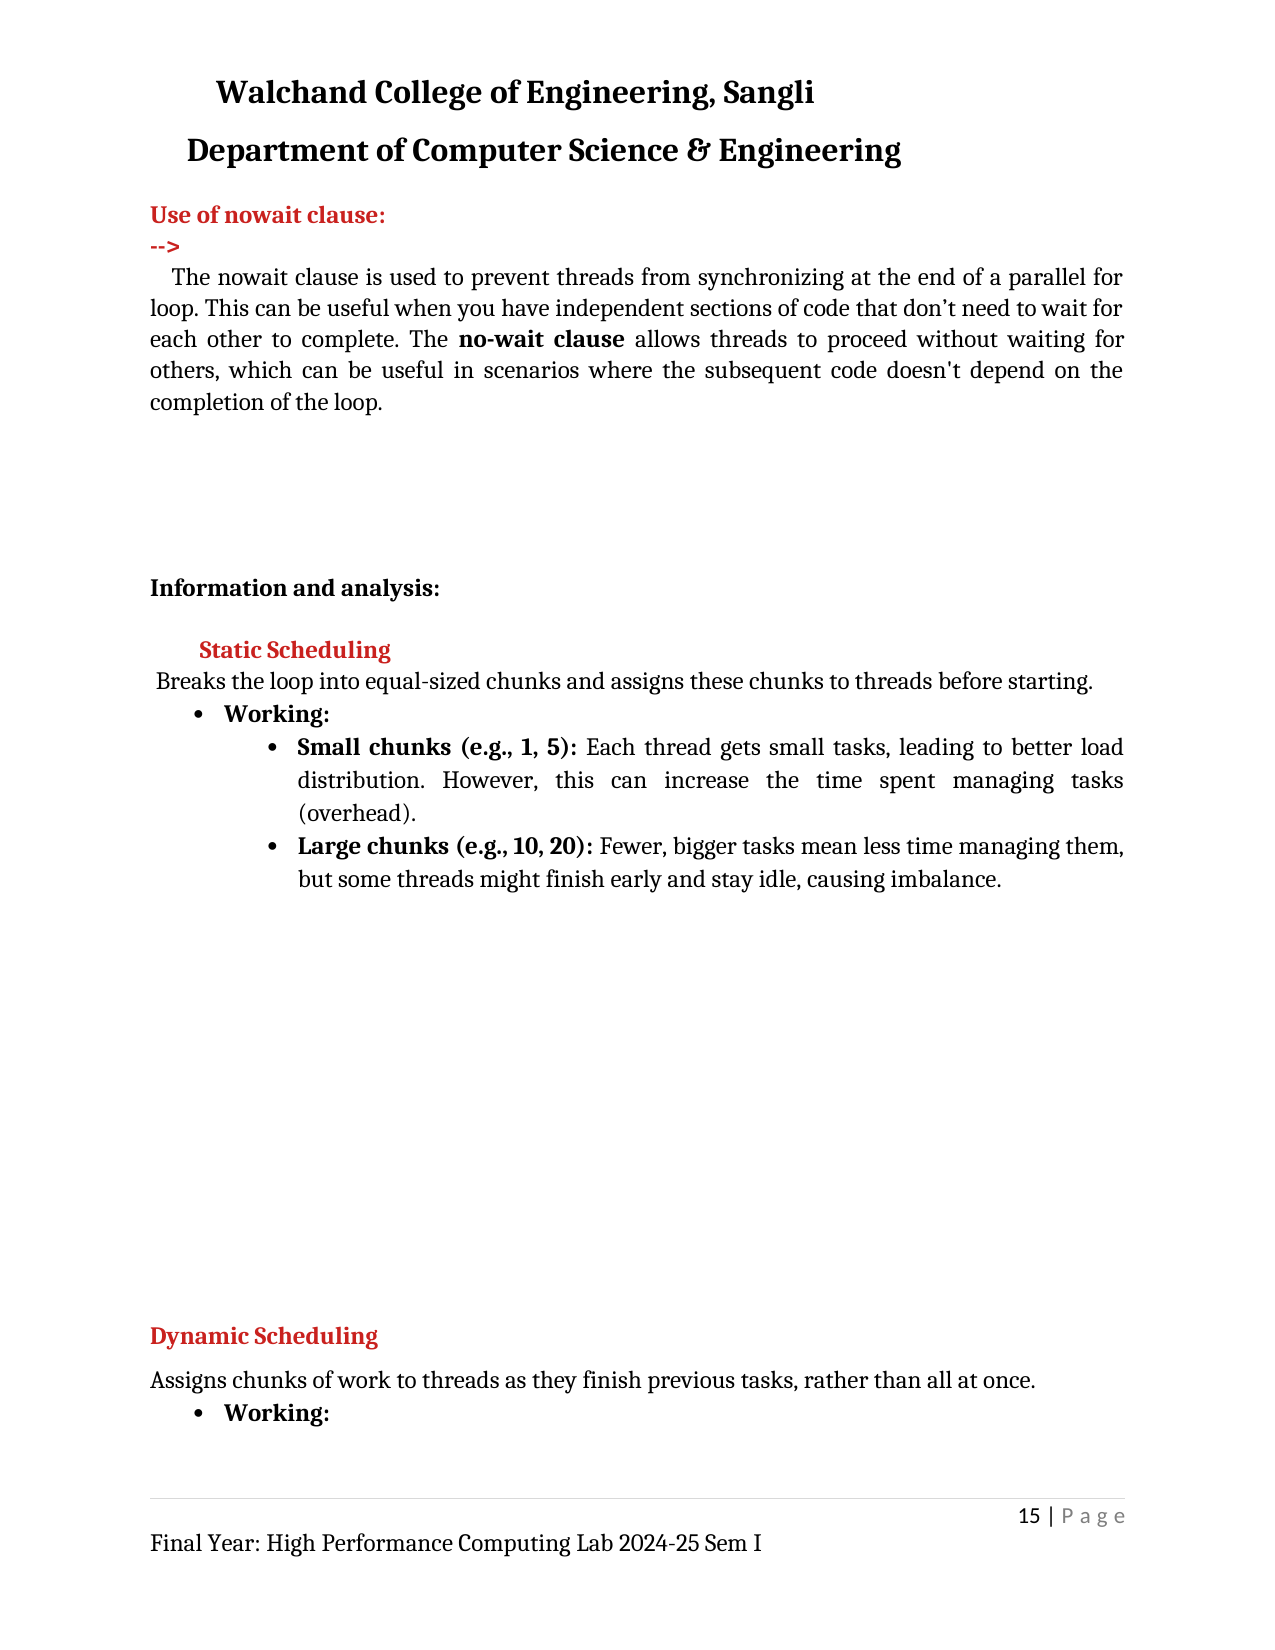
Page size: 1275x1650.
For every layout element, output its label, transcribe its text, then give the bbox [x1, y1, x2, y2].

list Working: [194, 700, 1125, 728]
text --> [150, 232, 1125, 261]
list Assigns chunks of work to threads as they finish previous tasks, rather than all at once. [150, 1366, 1125, 1394]
text Use of nowait clause: [150, 201, 1125, 230]
list Breaks the loop into equal-sized chunks and assigns these chunks to threads before starting. [150, 667, 1125, 696]
text Information and analysis: [150, 574, 1125, 602]
list Large chunks (e.g., 10, 20): Fewer, bigger tasks mean less time managing them, but some threads might finish early and stay idle, causing imbalance. [268, 832, 1125, 894]
subtitle Dynamic Scheduling [150, 1322, 1125, 1351]
text Static Scheduling [150, 636, 1125, 664]
text The nowait clause is used to prevent threads from synchronizing at the end of a parallel for loop. This can be useful when you have independent sections of code that don’t need to wait for each other to complete. The no-wait clause allows threads to proceed without waiting for others, which can be useful in scenarios where the subsequent code doesn't depend on the completion of the loop. [150, 263, 1125, 416]
list Working: [194, 1399, 1125, 1428]
list Small chunks (e.g., 1, 5): Each thread gets small tasks, leading to better load distribution. However, this can increase the time spent managing tasks (overhead). [268, 733, 1125, 828]
